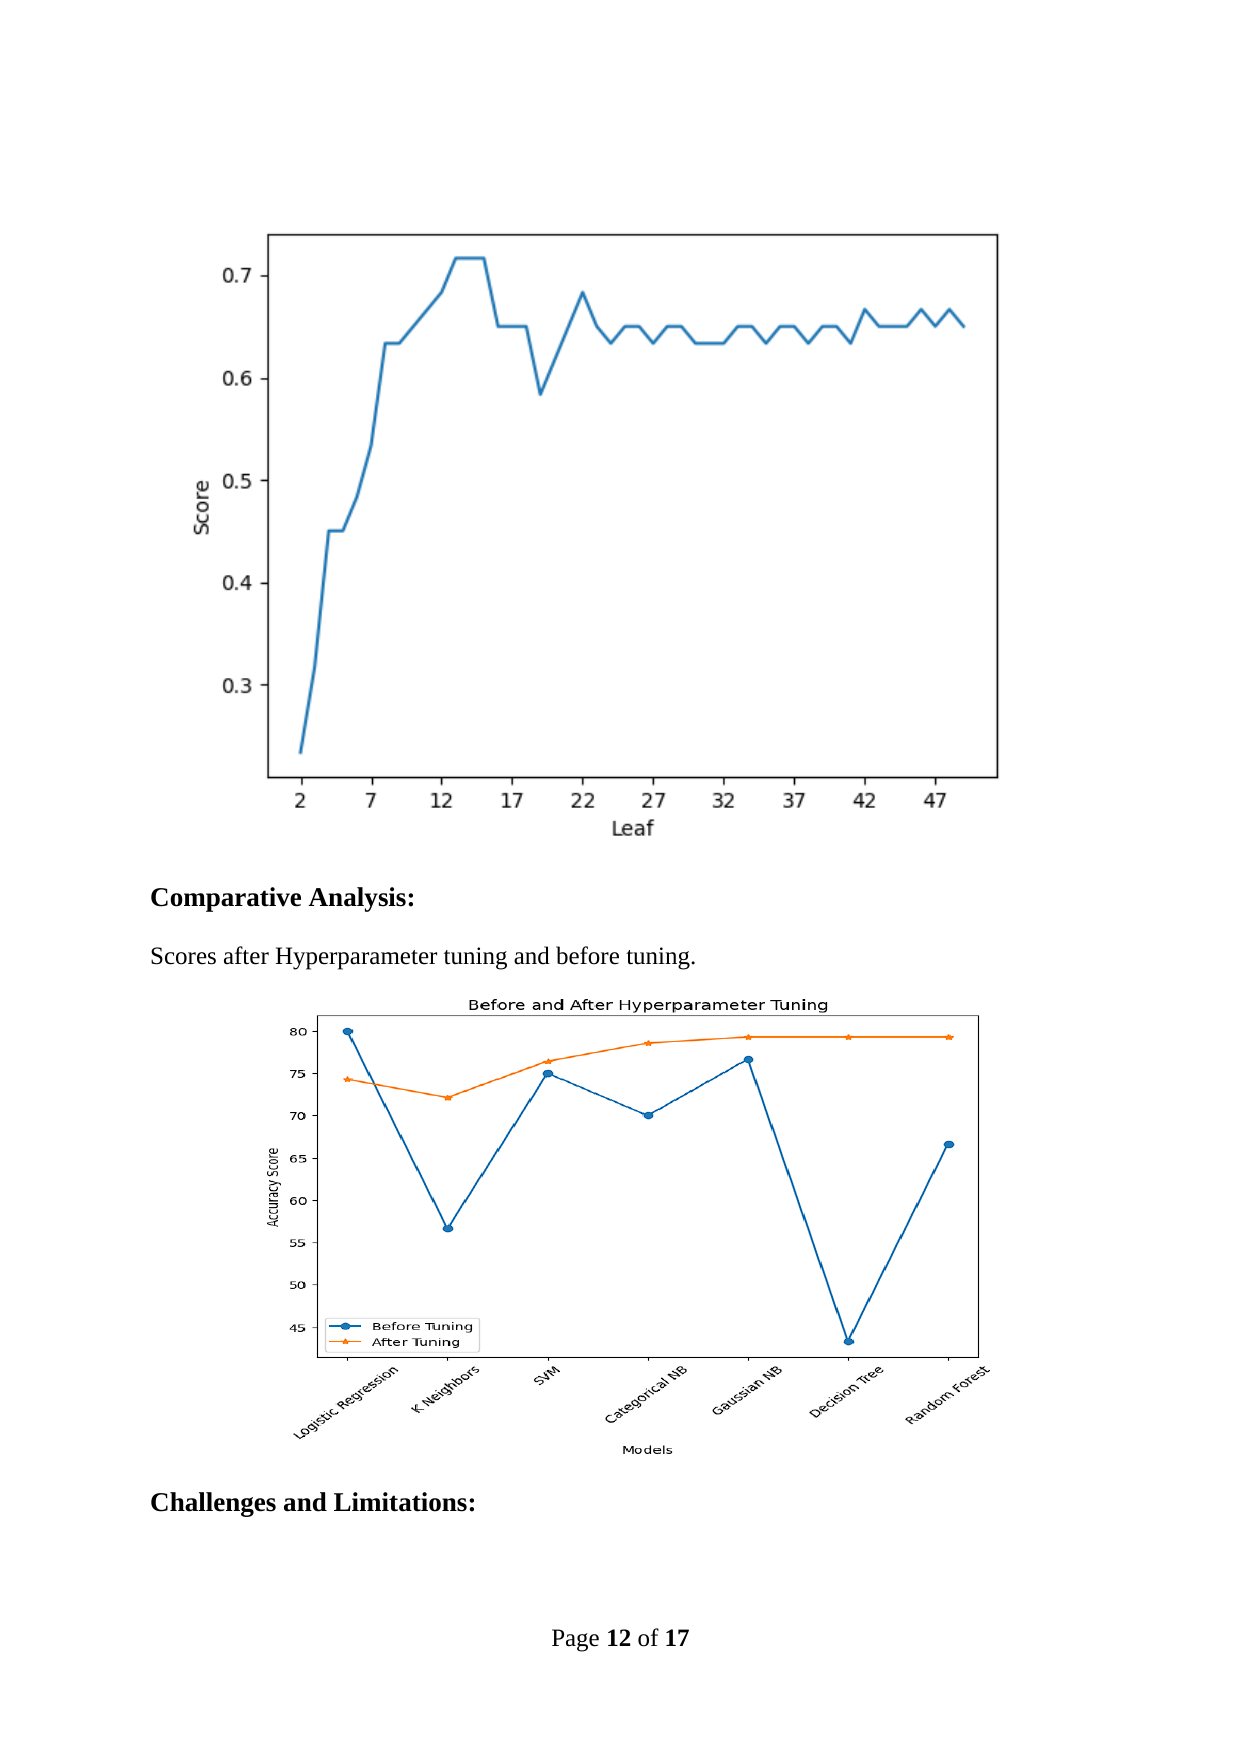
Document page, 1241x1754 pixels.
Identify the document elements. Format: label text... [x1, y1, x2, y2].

picture [256, 996, 1031, 1460]
text Challenges and Limitations: [150, 1487, 1090, 1518]
picture [150, 150, 1091, 855]
text Comparative Analysis: [150, 882, 1090, 913]
text Scores after Hyperparameter tuning and before tuning. [150, 941, 1090, 969]
